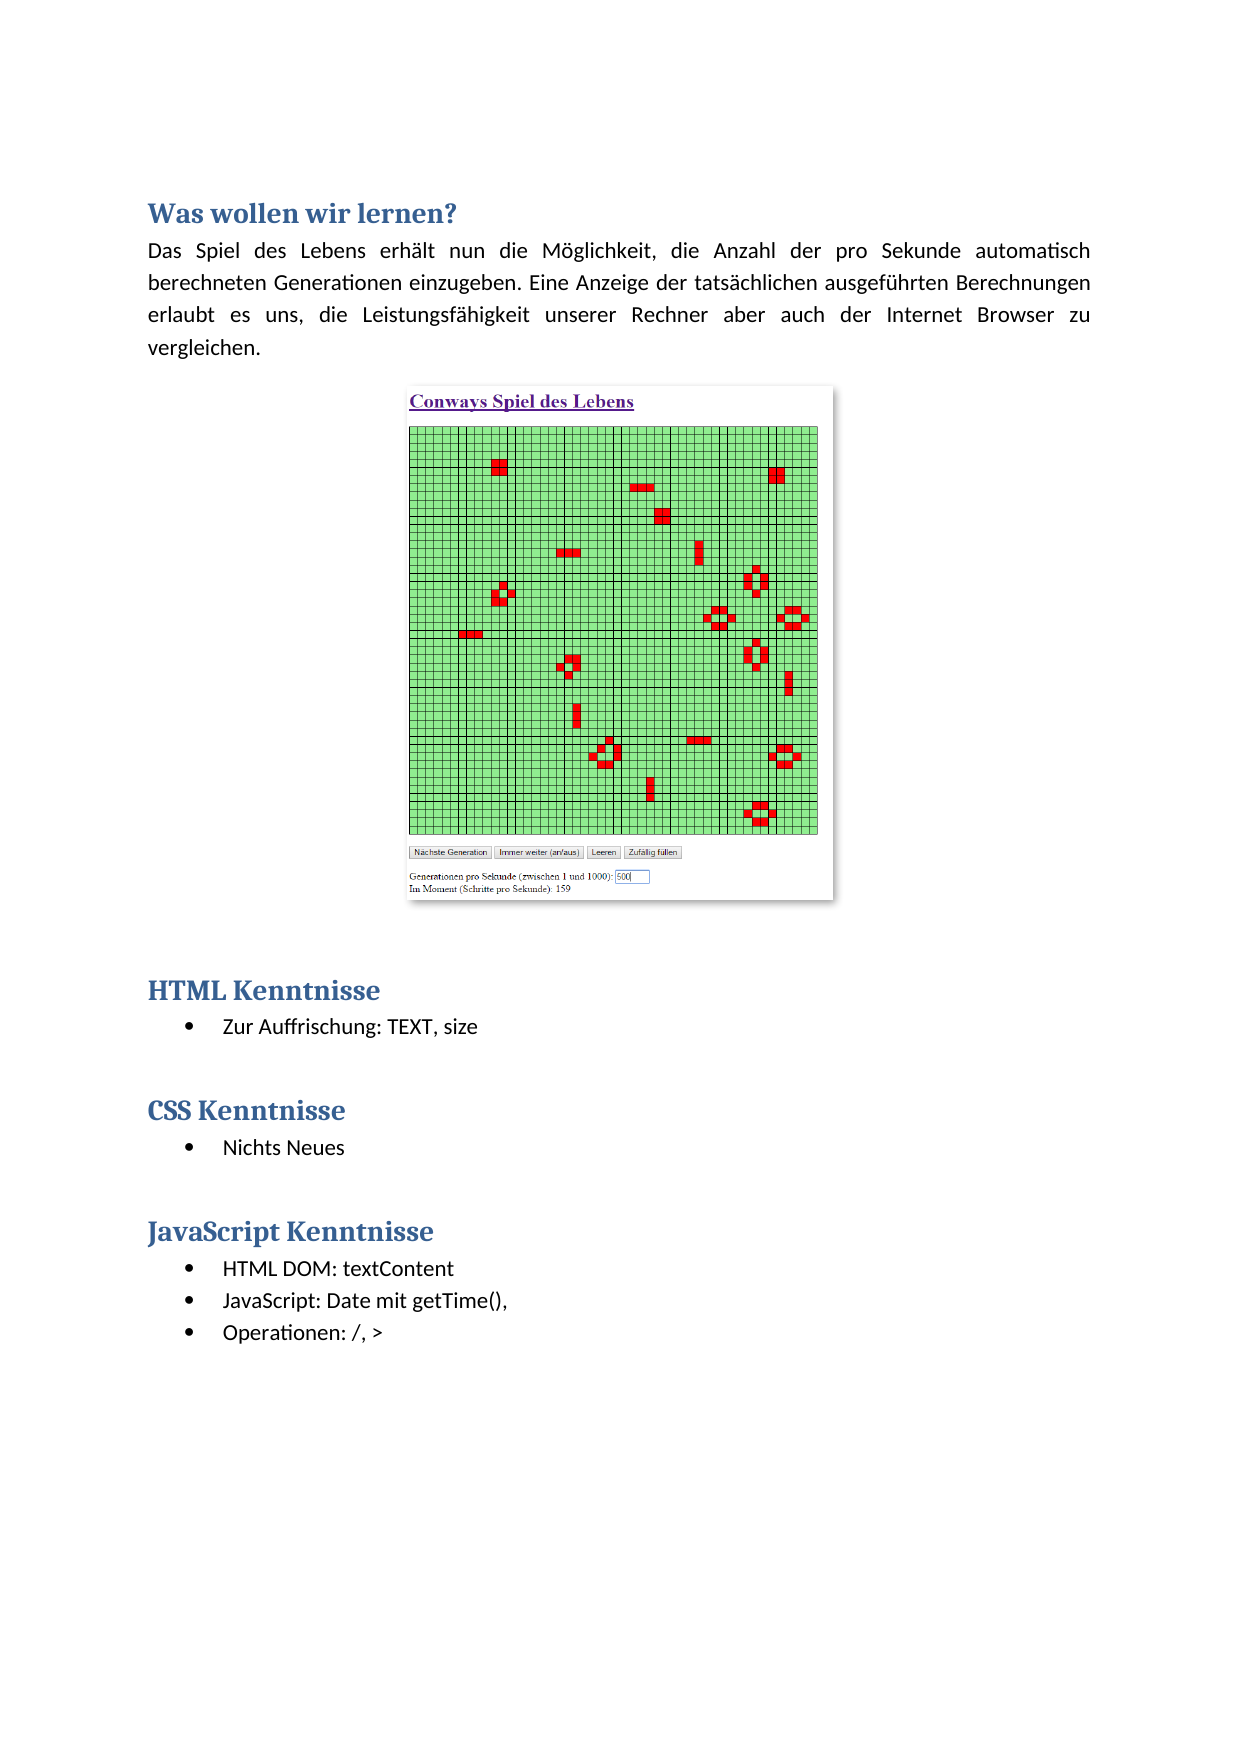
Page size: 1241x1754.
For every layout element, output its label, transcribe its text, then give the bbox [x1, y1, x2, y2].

text Das Spiel des Lebens erhält nun die Möglichkeit, die Anzahl der pro Sekunde automatisch berechneten Generationen einzugeben. Eine Anzeige der tatsächlichen ausgeführten Berechnungen erlaubt es uns, die Leistungsfähigkeit unserer Rechner aber auch der Internet Browser zu vergleichen. [148, 236, 1093, 361]
list HTML DOM: textContent [185, 1254, 1093, 1282]
subtitle CSS Kenntnisse [148, 1094, 1093, 1128]
list JavaScript: Date mit getTime(), [185, 1286, 1093, 1314]
list Nichts Neues [185, 1133, 1093, 1161]
list Operationen: /, > [185, 1318, 1093, 1346]
picture [407, 386, 833, 900]
subtitle Was wollen wir lernen? [148, 198, 1093, 231]
subtitle JavaScript Kenntnisse [148, 1215, 1093, 1249]
list Zur Auffrischung: TEXT, size [185, 1012, 1093, 1040]
